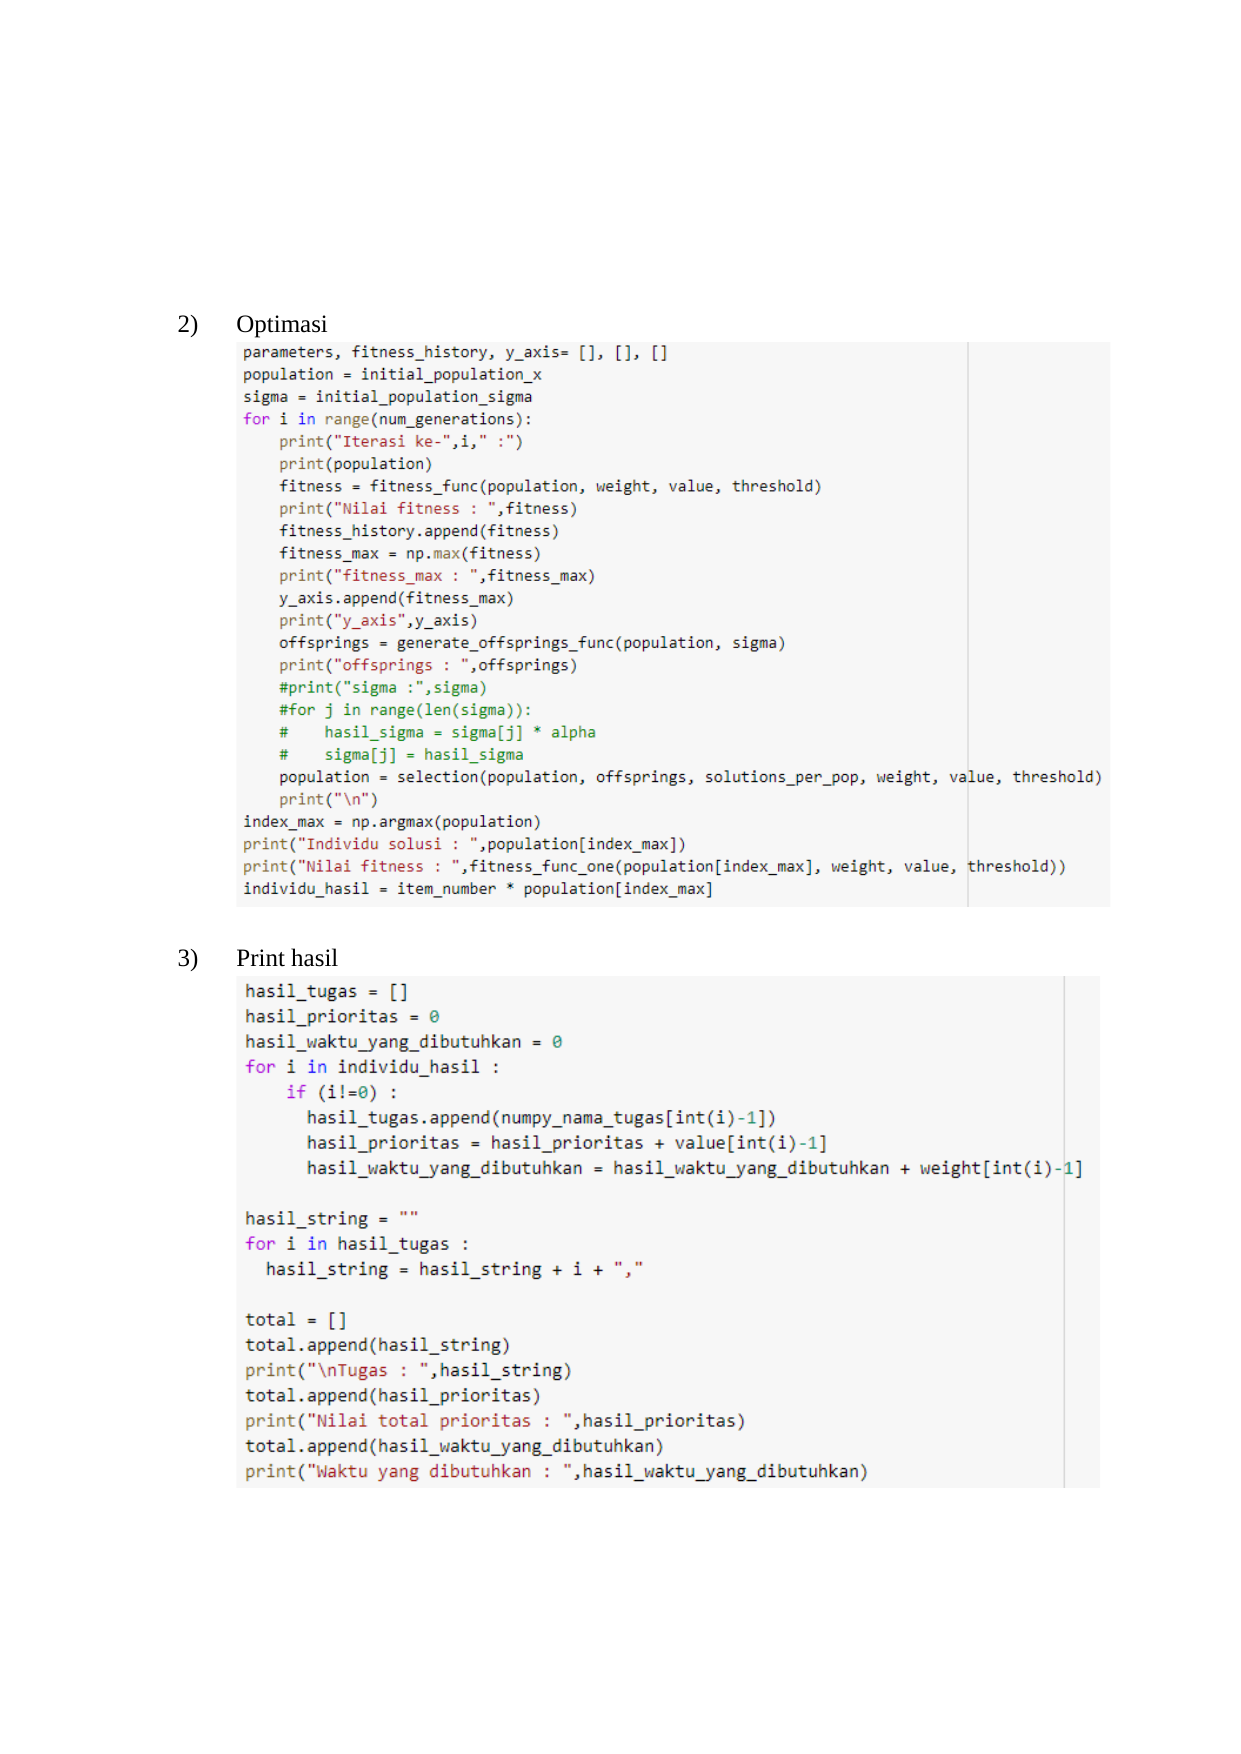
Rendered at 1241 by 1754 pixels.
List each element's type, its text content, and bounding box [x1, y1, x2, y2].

list Print hasil [177, 943, 1122, 972]
list Optimasi [177, 309, 1122, 338]
picture [236, 976, 1101, 1488]
picture [236, 342, 1111, 907]
